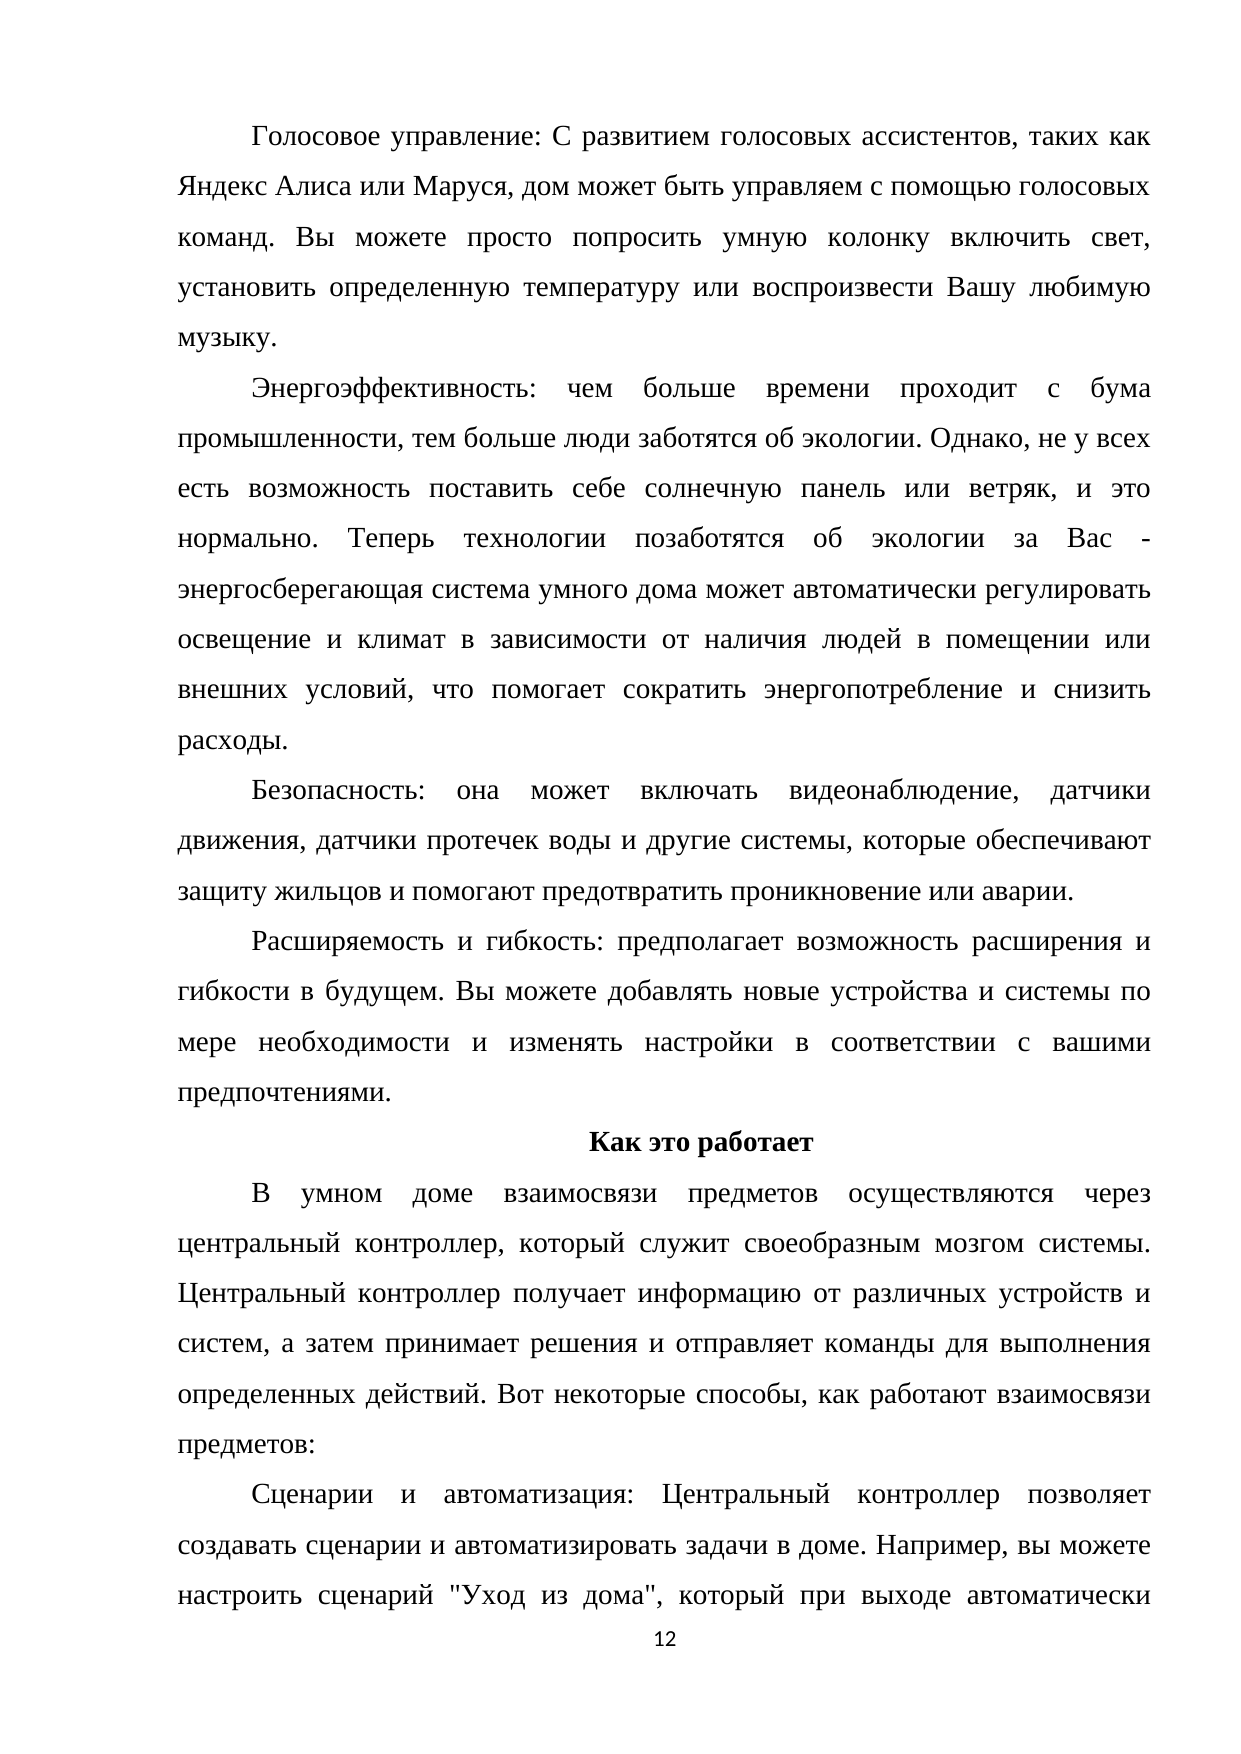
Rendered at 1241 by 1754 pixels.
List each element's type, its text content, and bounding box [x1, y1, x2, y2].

text Безопасность: она может включать видеонаблюдение, датчики движения, датчики протечек воды и другие системы, которые обеспечивают защиту жильцов и помогают предотвратить проникновение или аварии. [177, 772, 1152, 906]
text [177, 1477, 1152, 1611]
text В умном доме взаимосвязи предметов осуществляются через центральный контроллер, который служит своеобразным мозгом системы. Центральный контроллер получает информацию от различных устройств и систем, а затем принимает решения и отправляет команды для выполнения определенных действий. Вот некоторые способы, как работают взаимосвязи предметов: [177, 1175, 1152, 1460]
text Энергоэффективность: чем больше времени проходит с бума промышленности, тем больше люди заботятся об экологии. Однако, не у всех есть возможность поставить себе солнечную панель или ветряк, и это нормально. Теперь технологии позаботятся об экологии за Вас - энергосберегающая система умного дома может автоматически регулировать освещение и климат в зависимости от наличия людей в помещении или внешних условий, что помогает сократить энергопотребление и снизить расходы. [177, 370, 1152, 755]
subtitle Как это работает [177, 1124, 1152, 1158]
text Голосовое управление: С развитием голосовых ассистентов, таких как Яндекс Алиса или Маруся, дом может быть управляем с помощью голосовых команд. Вы можете просто попросить умную колонку включить свет, установить определенную температуру или воспроизвести Вашу любимую музыку. [177, 118, 1152, 353]
text Расширяемость и гибкость: предполагает возможность расширения и гибкости в будущем. Вы можете добавлять новые устройства и системы по мере необходимости и изменять настройки в соответствии с вашими предпочтениями. [177, 923, 1152, 1108]
